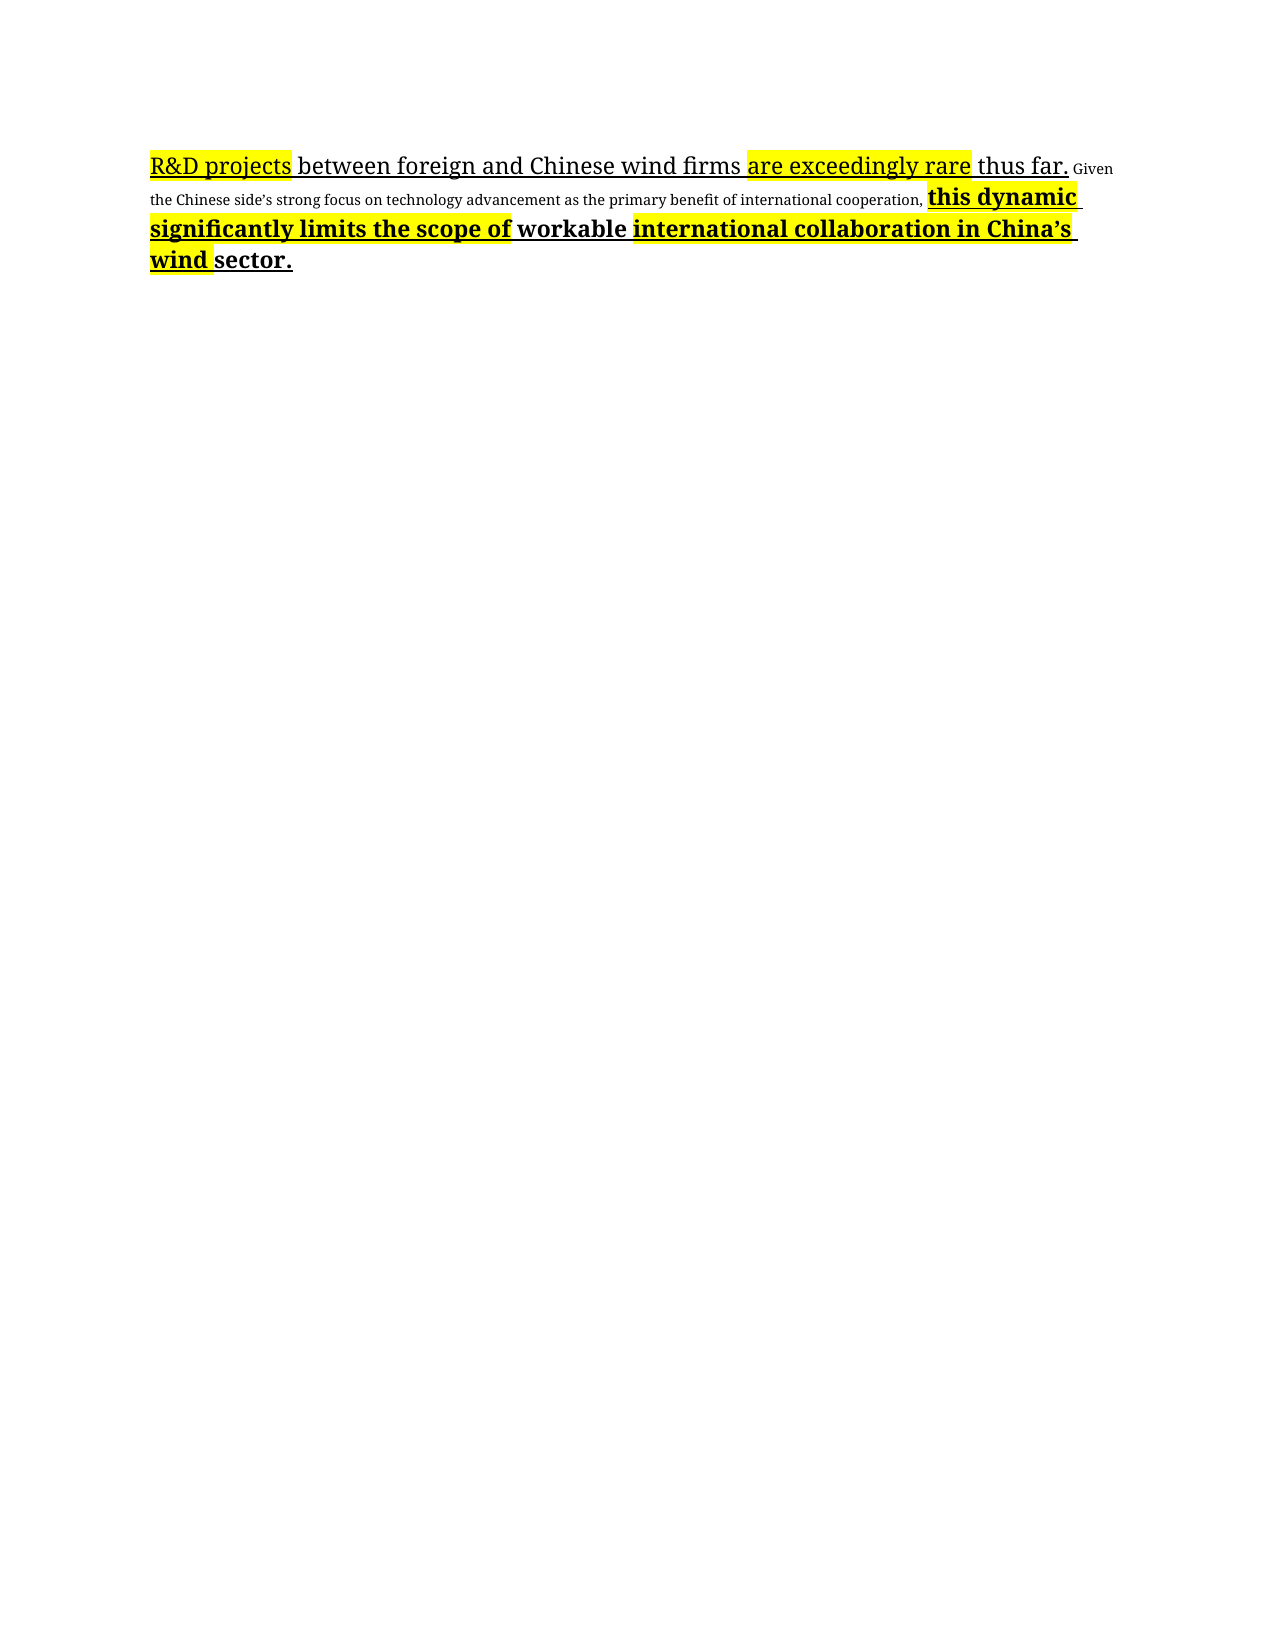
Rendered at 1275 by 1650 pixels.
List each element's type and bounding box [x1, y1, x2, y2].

text [150, 150, 1125, 275]
